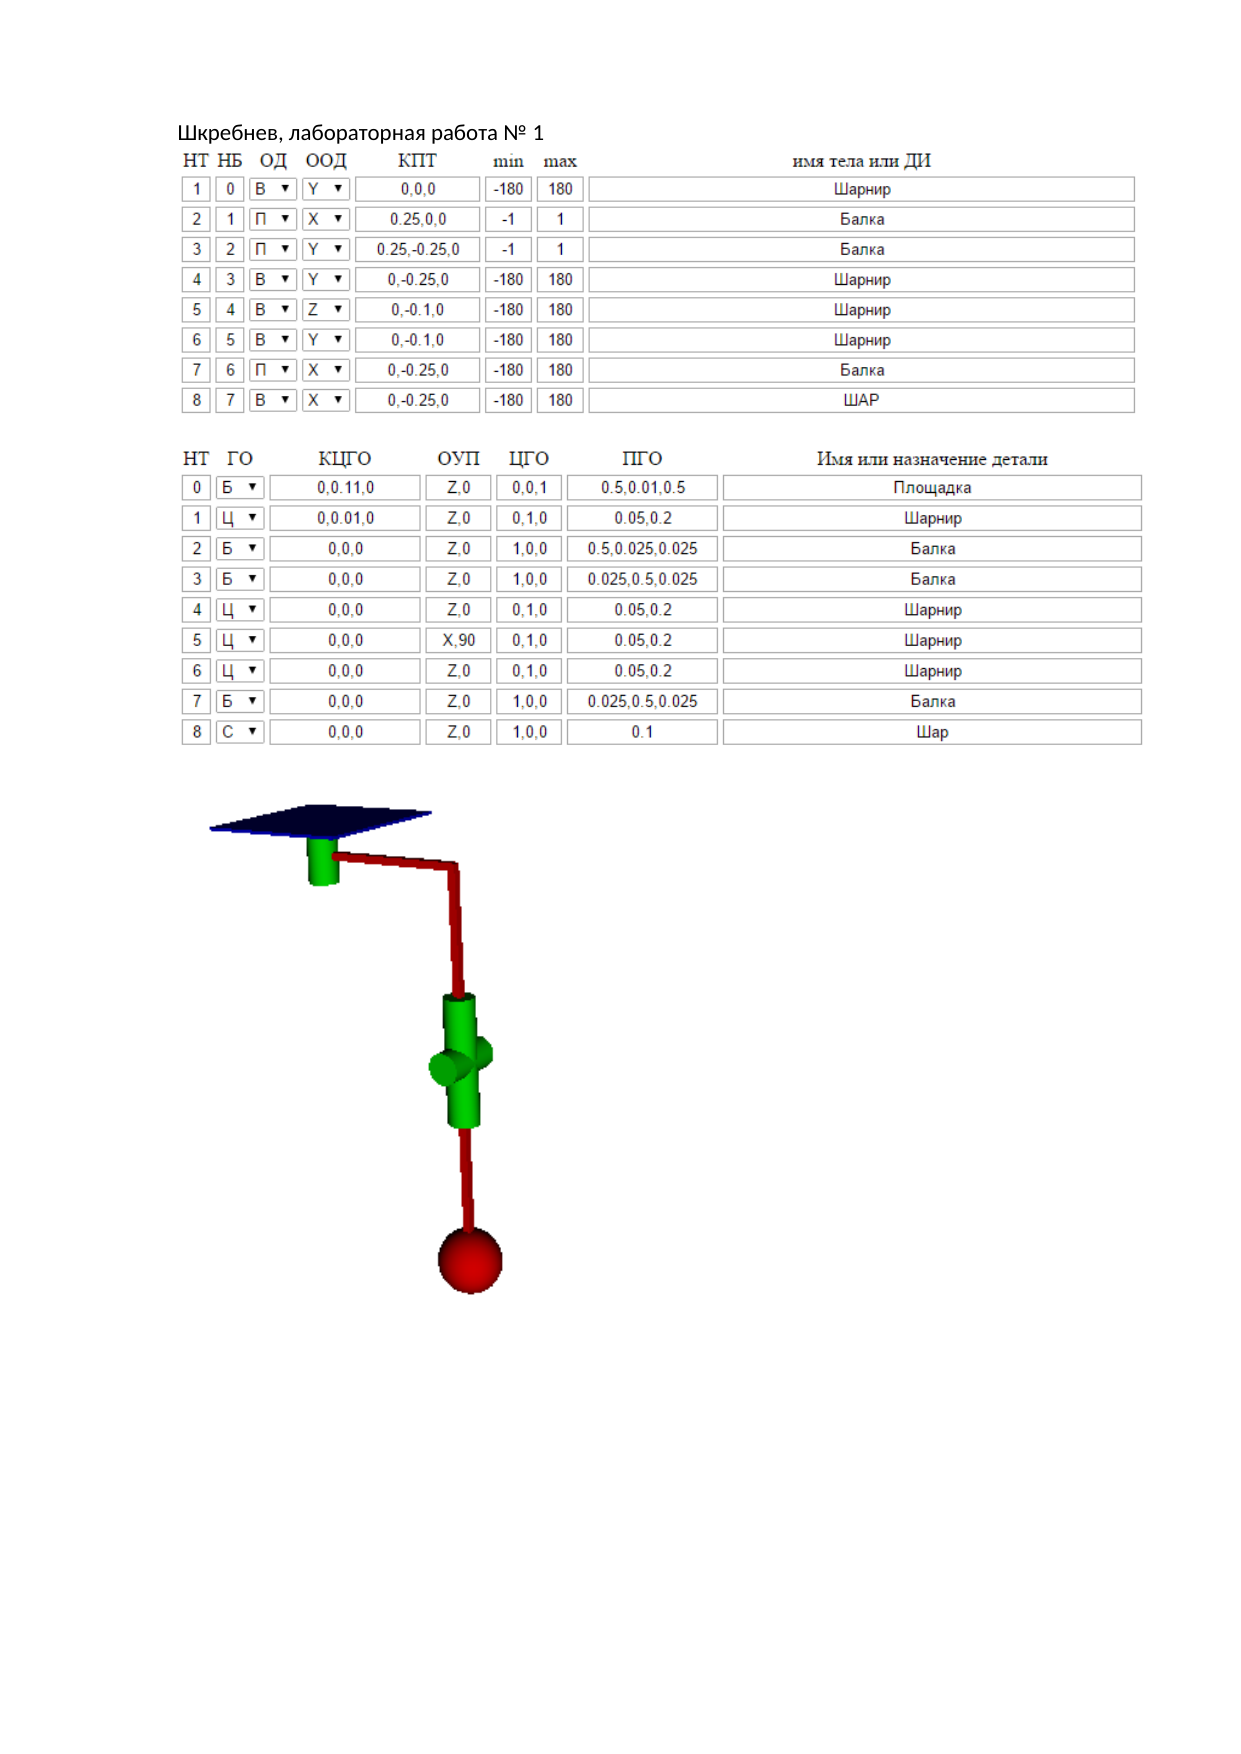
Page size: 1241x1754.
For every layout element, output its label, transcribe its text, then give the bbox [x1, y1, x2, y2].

picture [177, 150, 1152, 424]
picture [177, 780, 562, 1315]
picture [177, 448, 1152, 756]
text Шкребнев, лабораторная работа № 1 [177, 118, 1152, 150]
